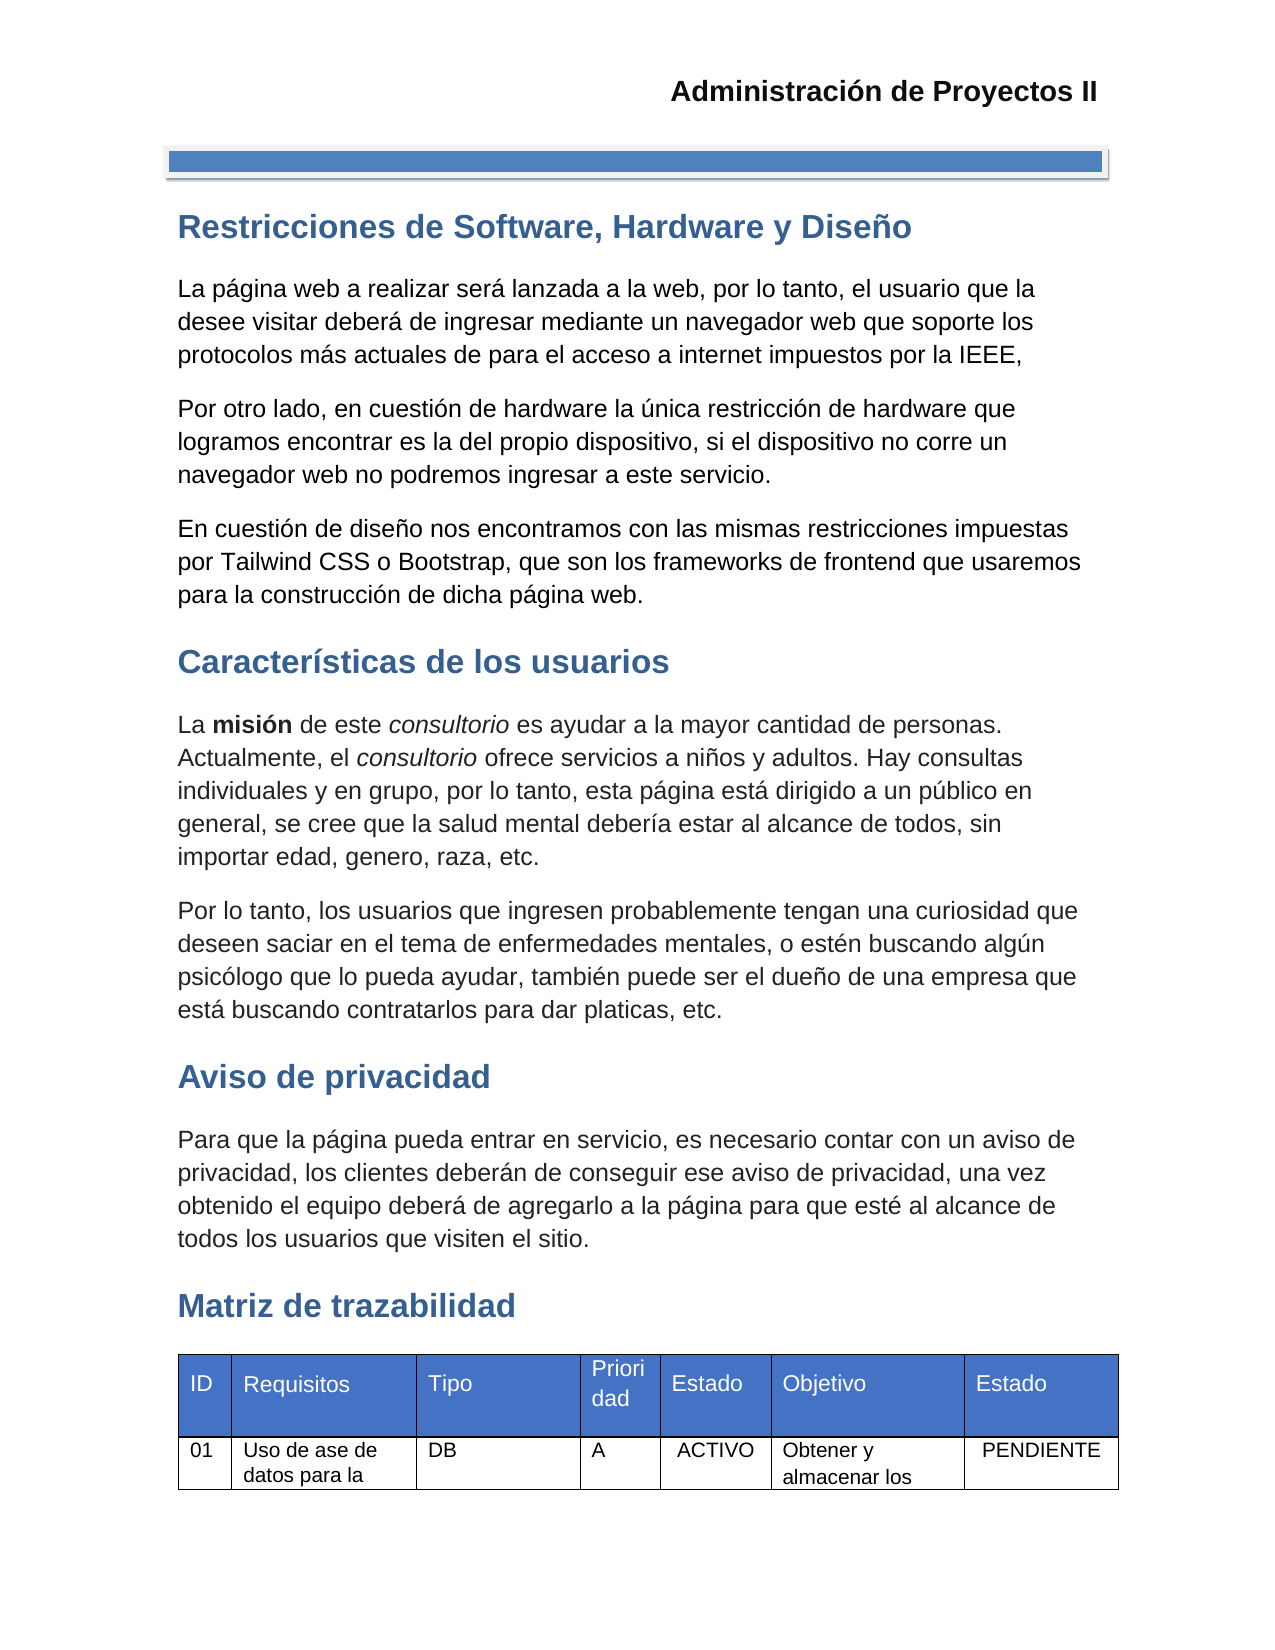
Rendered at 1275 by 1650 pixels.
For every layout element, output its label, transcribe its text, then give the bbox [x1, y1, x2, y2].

text Para que la página pueda entrar en servicio, es necesario contar con un aviso de privacidad, los clientes deberán de conseguir ese aviso de privacidad, una vez obtenido el equipo deberá de agregarlo a la página para que esté al alcance de todos los usuarios que visiten el sitio. [177, 1125, 1098, 1253]
subtitle Restricciones de Software, Hardware y Diseño [177, 207, 1098, 245]
text Por otro lado, en cuestión de hardware la única restricción de hardware que logramos encontrar es la del propio dispositivo, si el dispositivo no corre un navegador web no podremos ingresar a este servicio. [177, 394, 1098, 489]
table_header Prioridad [581, 1355, 660, 1436]
table_header Objetivo [772, 1355, 964, 1436]
table_cell ACTIVO [661, 1438, 771, 1489]
table_cell 01 [179, 1438, 231, 1489]
text La página web a realizar será lanzada a la web, por lo tanto, el usuario que la desee visitar deberá de ingresar mediante un navegador web que soporte los protocolos más actuales de para el acceso a internet impuestos por la IEEE, [177, 274, 1098, 369]
subtitle Matriz de trazabilidad [177, 1286, 1098, 1324]
table_cell DB [417, 1438, 580, 1489]
text La misión de este consultorio es ayudar a la mayor cantidad de personas. Actualmente, el consultorio ofrece servicios a niños y adultos. Hay consultas individuales y en grupo, por lo tanto, esta página está dirigido a un público en general, se cree que la salud mental debería estar al alcance de todos, sin importar edad, genero, raza, etc. [177, 710, 1098, 871]
subtitle Aviso de privacidad [177, 1057, 1098, 1096]
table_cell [772, 1438, 964, 1489]
table_cell A L T O [581, 1438, 660, 1489]
table_header Requisitos [232, 1355, 416, 1436]
table_header Tipo [417, 1355, 580, 1436]
text En cuestión de diseño nos encontramos con las mismas restricciones impuestas por Tailwind CSS o Bootstrap, que son los frameworks de frontend que usaremos para la construcción de dicha página web. [177, 514, 1098, 609]
table_header Estado [661, 1355, 771, 1436]
table_cell PENDIENTE [965, 1438, 1118, 1489]
text Por lo tanto, los usuarios que ingresen probablemente tengan una curiosidad que deseen saciar en el tema de enfermedades mentales, o estén buscando algún psicólogo que lo pueda ayudar, también puede ser el dueño de una empresa que está buscando contratarlos para dar platicas, etc. [177, 896, 1098, 1024]
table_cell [232, 1438, 416, 1489]
table_header Estado [965, 1355, 1118, 1436]
table_header ID [179, 1355, 231, 1436]
subtitle Características de los usuarios [177, 642, 1098, 681]
